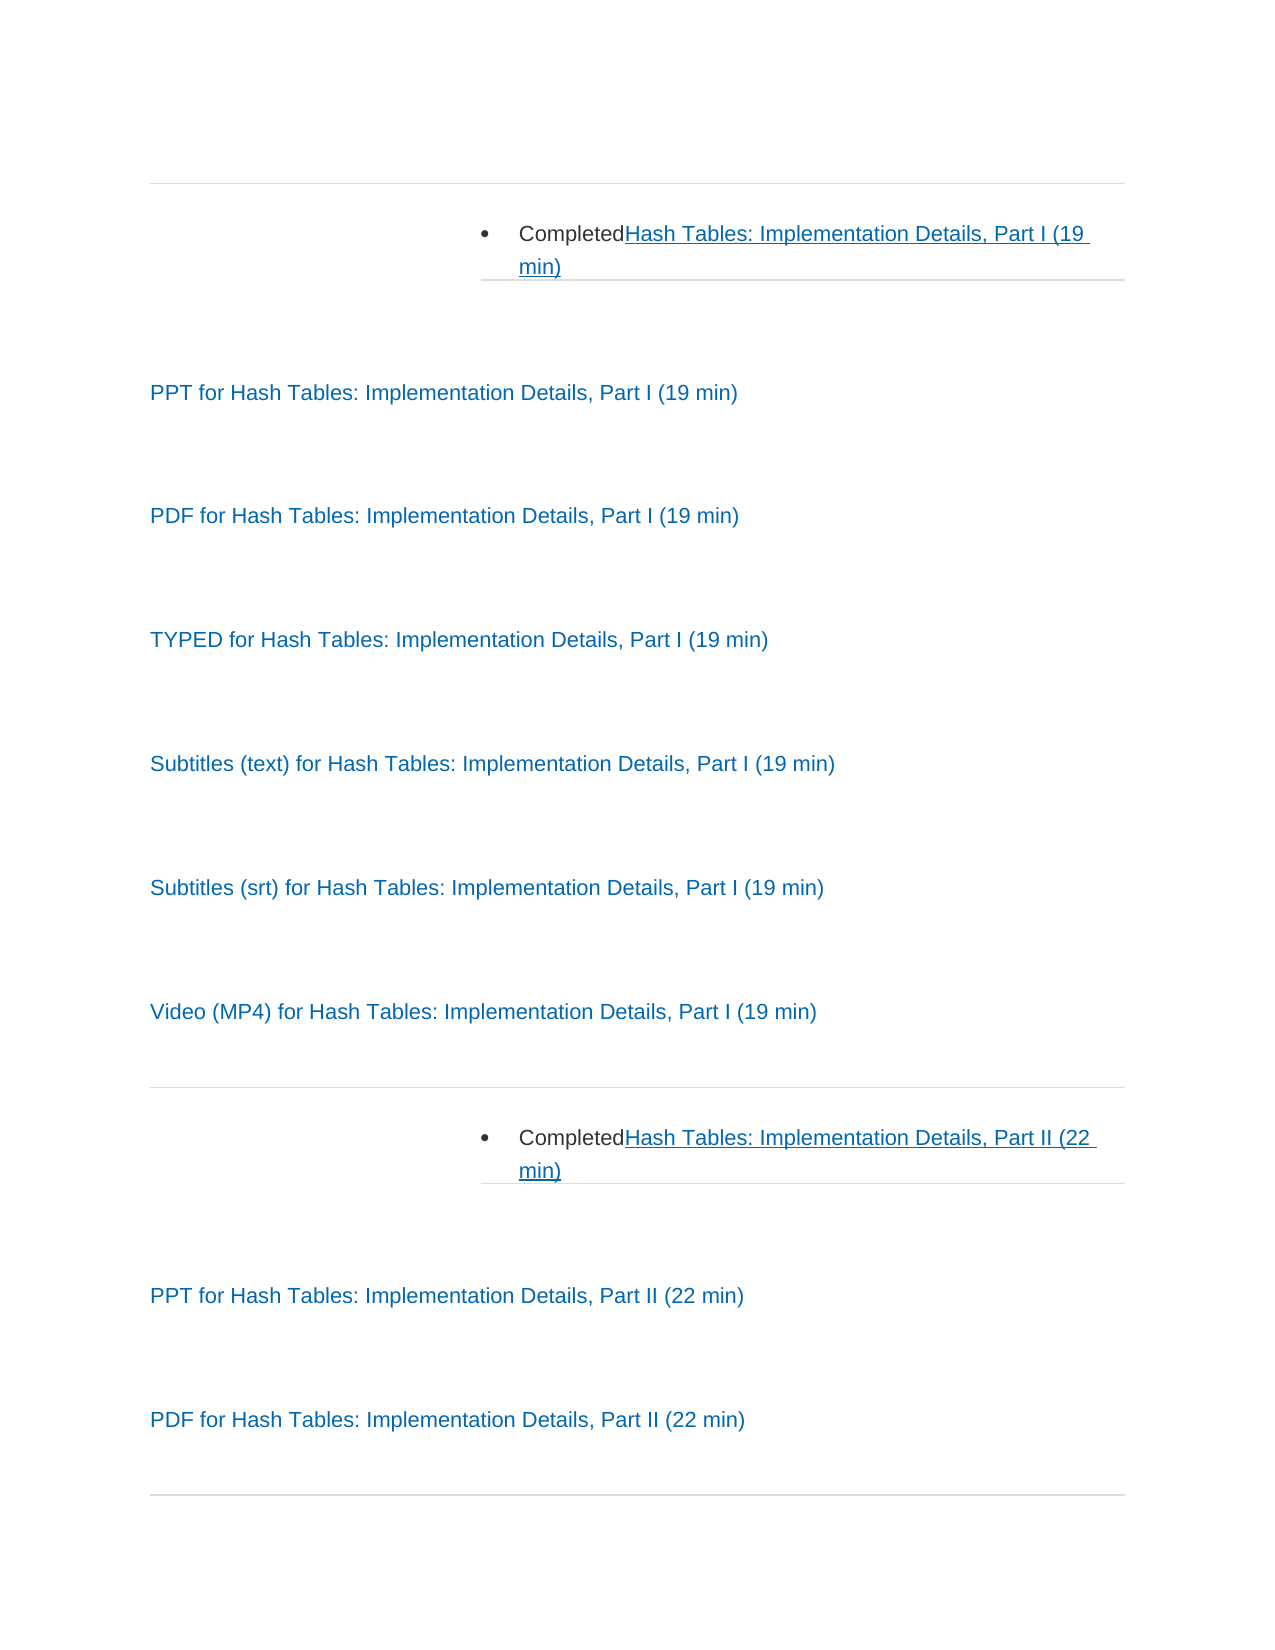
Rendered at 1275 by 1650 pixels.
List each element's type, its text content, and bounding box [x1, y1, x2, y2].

text PPT for Hash Tables: Implementation Details, Part I (19 min) [150, 372, 1125, 405]
text PDF for Hash Tables: Implementation Details, Part I (19 min) [150, 496, 1125, 529]
text TYPED for Hash Tables: Implementation Details, Part I (19 min) [150, 620, 1125, 653]
text PDF for Hash Tables: Implementation Details, Part II (22 min) [150, 1399, 1125, 1432]
text PPT for Hash Tables: Implementation Details, Part II (22 min) [150, 1276, 1125, 1308]
text Subtitles (srt) for Hash Tables: Implementation Details, Part I (19 min) [150, 868, 1125, 901]
list CompletedHash Tables: Implementation Details, Part II (22 min) [481, 1117, 1125, 1183]
list CompletedHash Tables: Implementation Details, Part I (19 min) [481, 213, 1125, 279]
text Subtitles (text) for Hash Tables: Implementation Details, Part I (19 min) [150, 744, 1125, 777]
text Video (MP4) for Hash Tables: Implementation Details, Part I (19 min) [150, 992, 1125, 1024]
